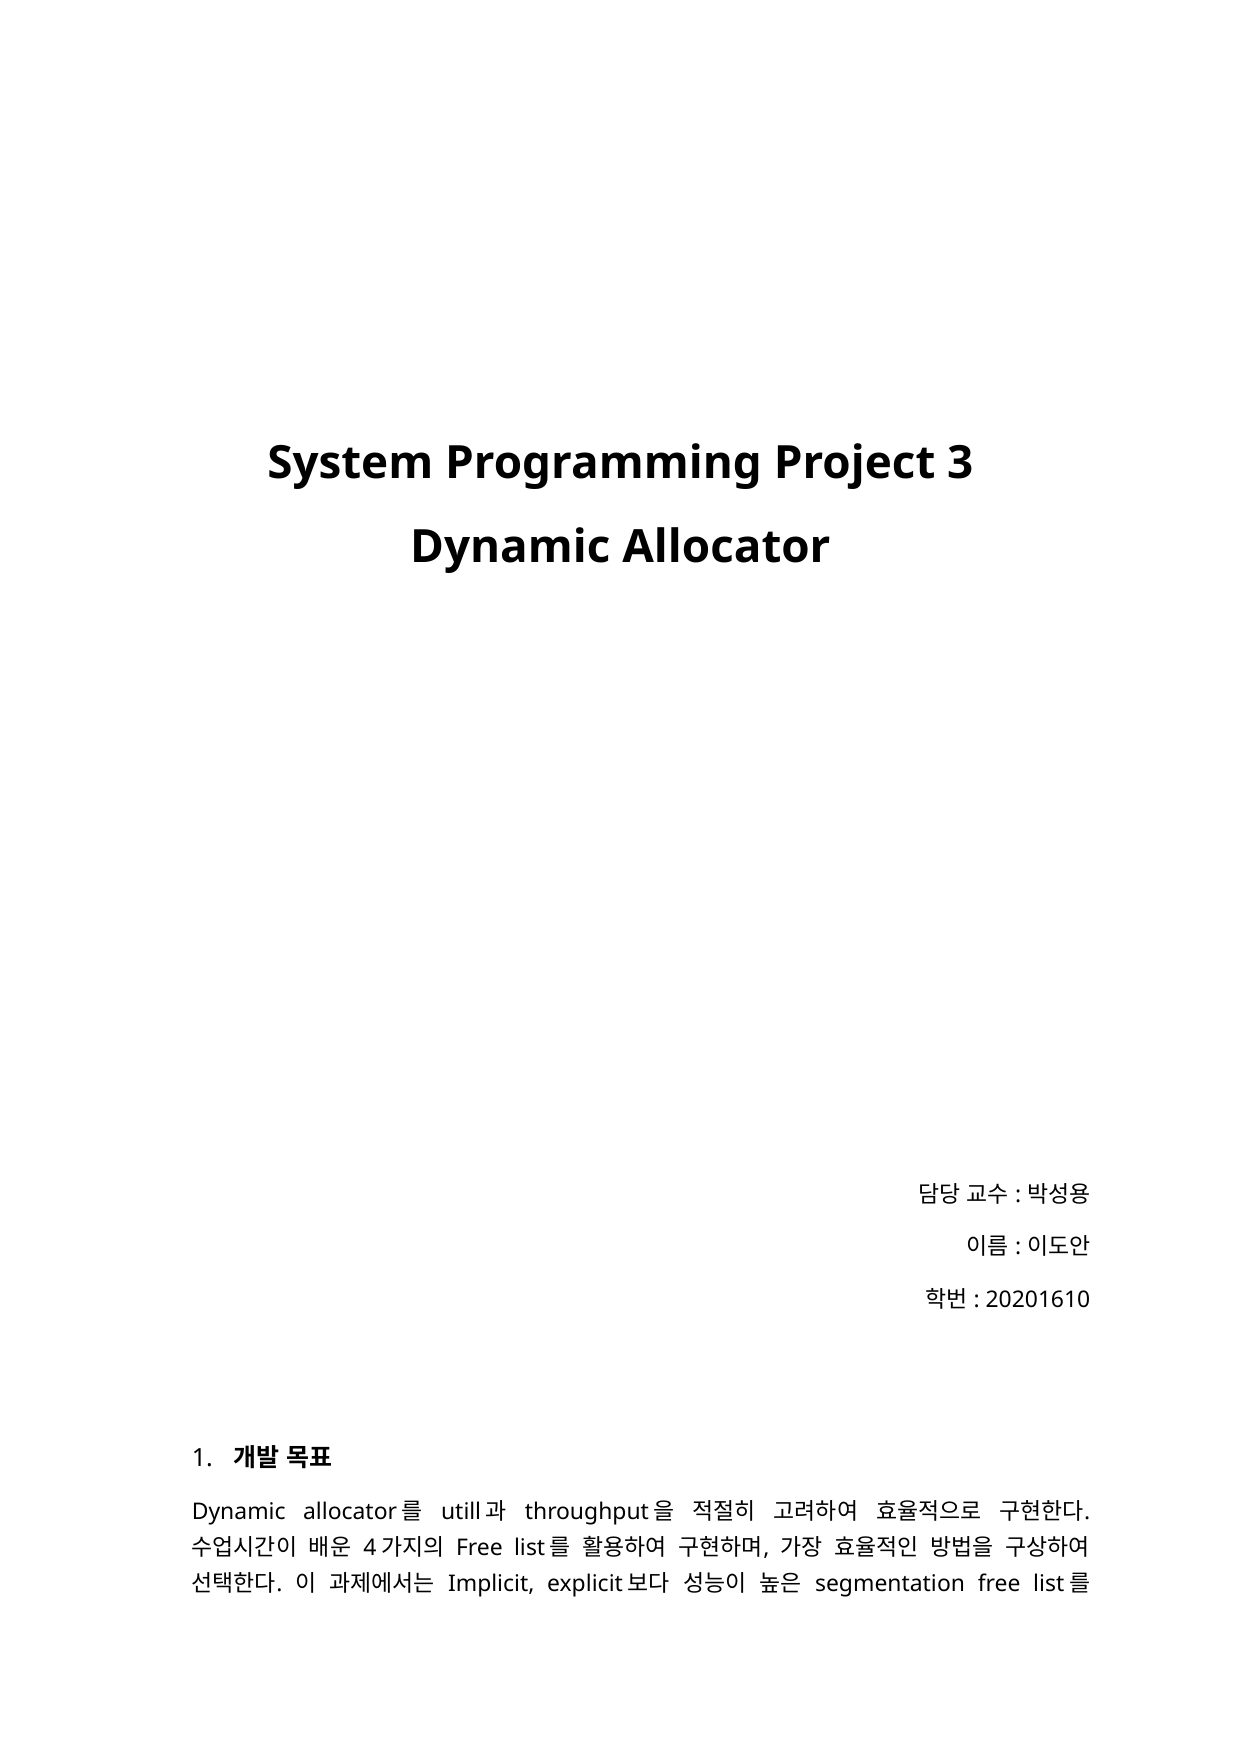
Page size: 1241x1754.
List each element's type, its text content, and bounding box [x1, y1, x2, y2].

text Dynamic Allocator [150, 513, 1090, 575]
text 학번 : 20201610 [150, 1281, 1090, 1314]
text 이름 : 이도안 [150, 1228, 1090, 1261]
text System Programming Project 3 [150, 429, 1090, 491]
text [192, 1493, 1090, 1598]
text 담당 교수 : 박성용 [150, 1175, 1090, 1209]
list 개발 목표 [192, 1437, 1090, 1473]
